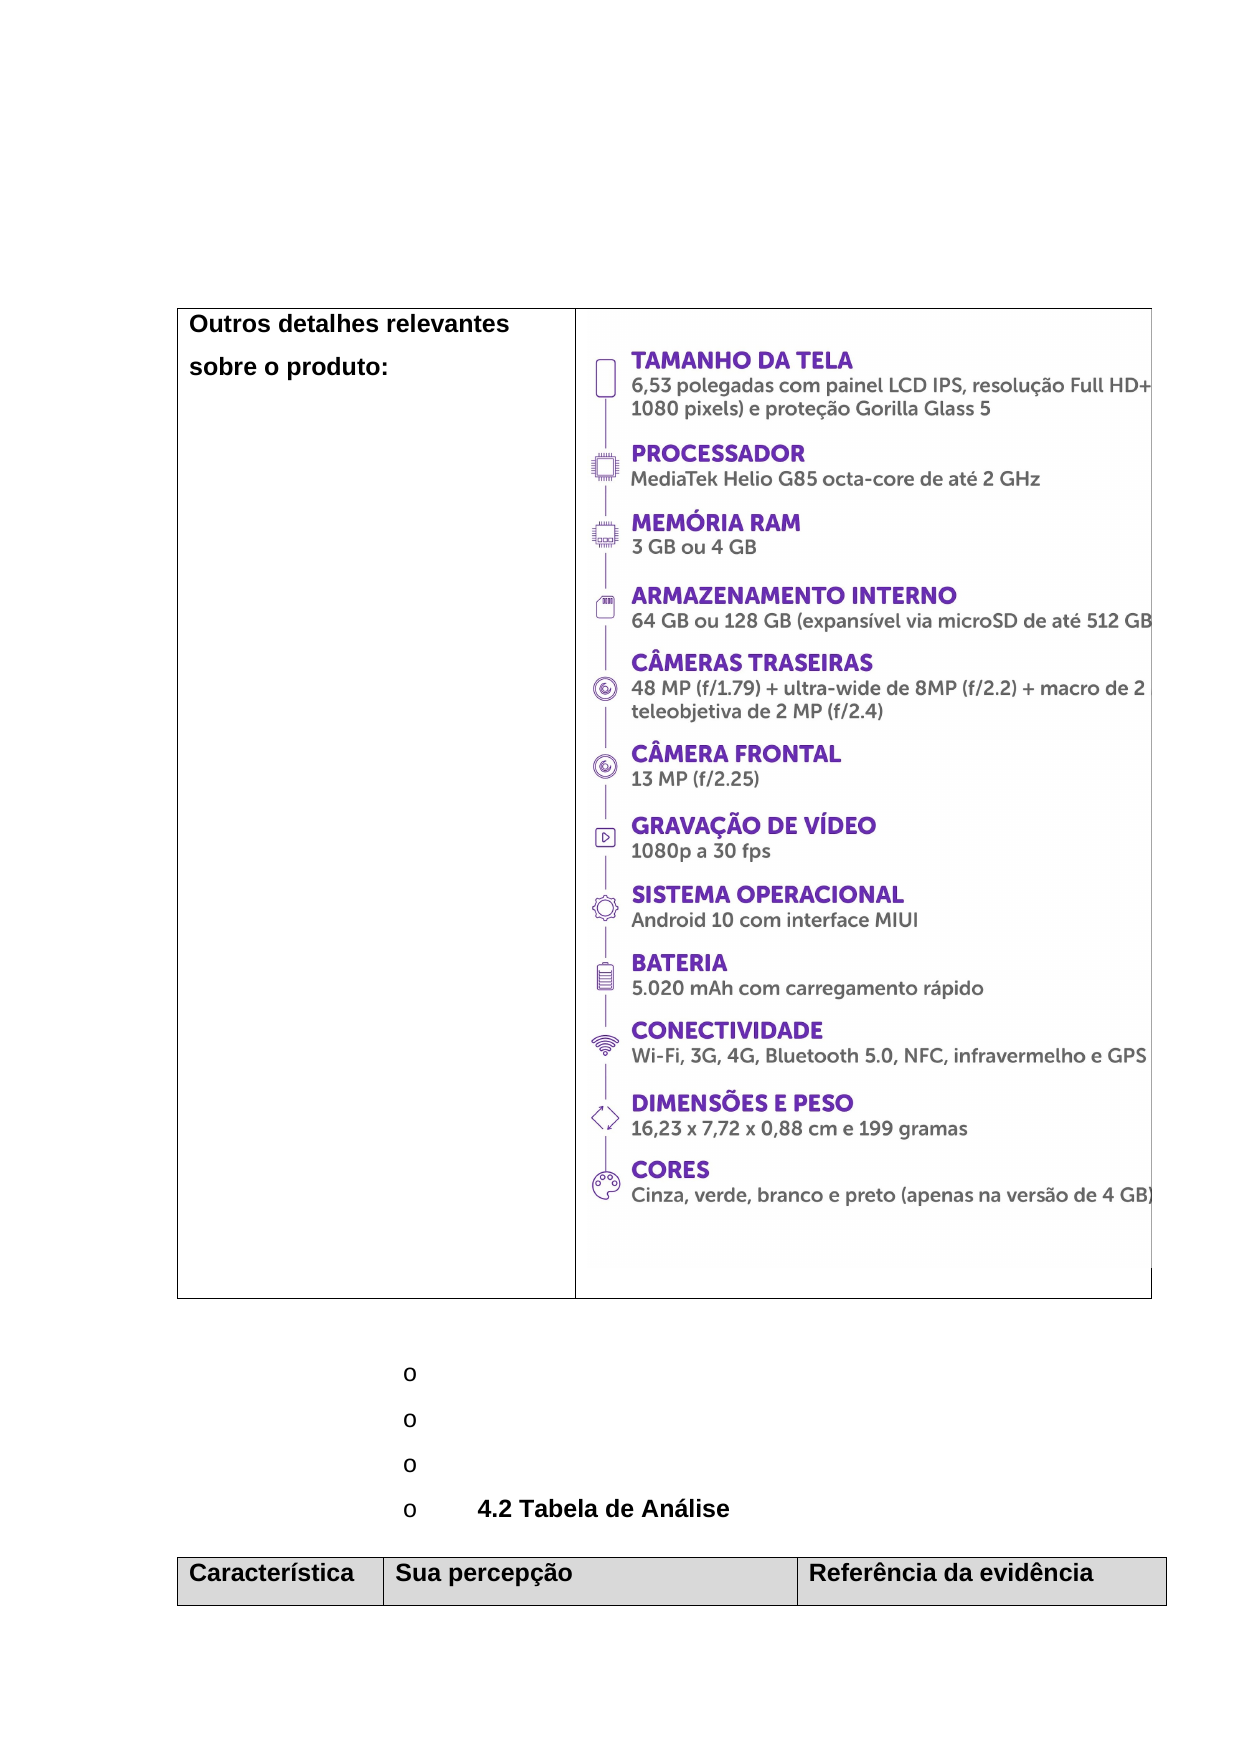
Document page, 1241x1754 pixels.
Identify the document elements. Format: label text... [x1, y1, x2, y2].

table_header Sua percepção [384, 1558, 797, 1605]
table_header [798, 1558, 1166, 1605]
subtitle 4.2 Tabela de Análise [290, 1494, 1063, 1525]
table_cell Outros detalhes relevantes sobre o produto: [178, 309, 575, 1297]
table_header Característica [178, 1558, 383, 1605]
table_cell [576, 309, 1151, 1297]
picture [587, 309, 1152, 1268]
